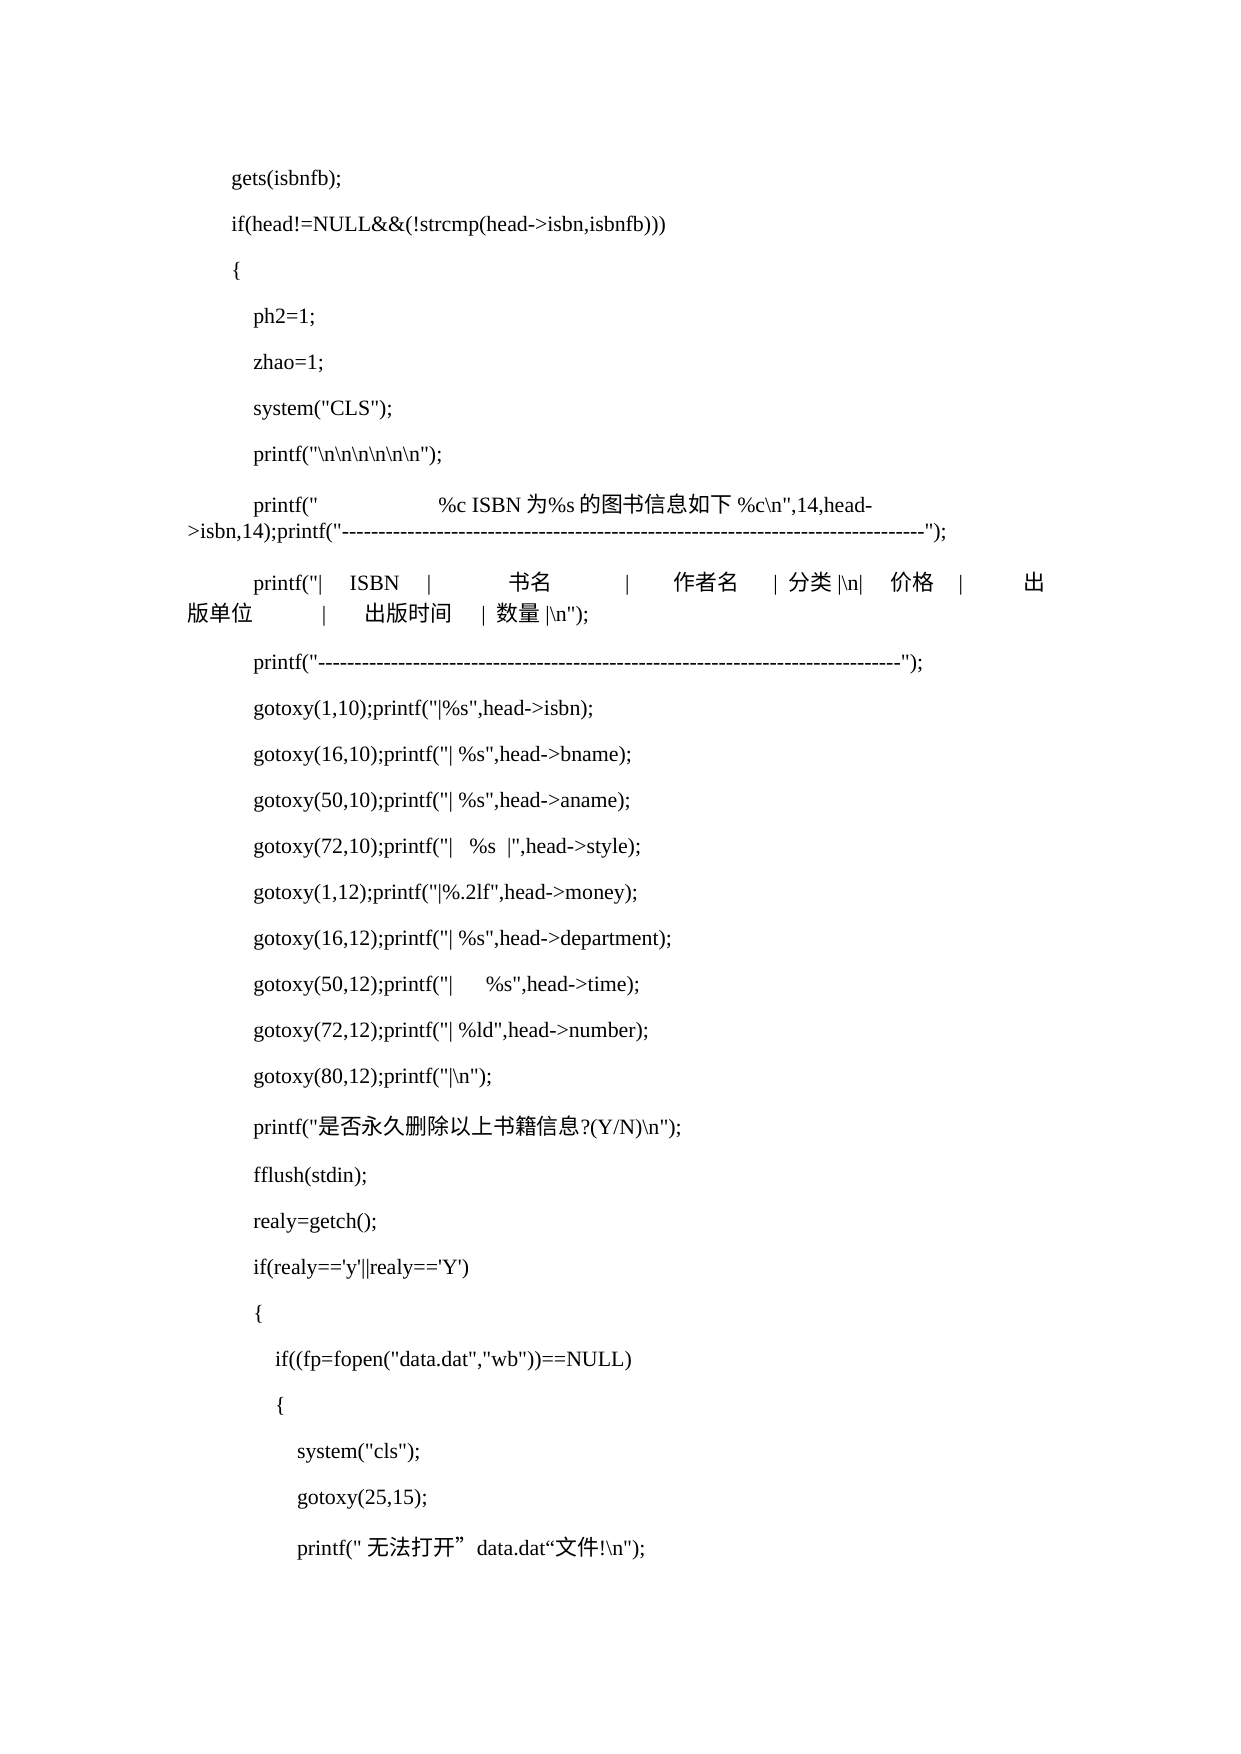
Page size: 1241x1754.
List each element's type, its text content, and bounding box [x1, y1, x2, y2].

text gotoxy(1,12);printf("|%.2lf",head->money); [187, 879, 1053, 904]
text if((fp=fopen("data.dat","wb"))==NULL) [187, 1346, 1053, 1371]
text gotoxy(72,12);printf("| %ld",head->number); [187, 1017, 1053, 1042]
text printf("\n\n\n\n\n\n"); [187, 441, 1053, 466]
text realy=getch(); [187, 1208, 1053, 1233]
text { [187, 257, 1053, 282]
text if(head!=NULL&&(!strcmp(head->isbn,isbnfb))) [187, 211, 1053, 236]
text gotoxy(50,10);printf("| %s",head->aname); [187, 787, 1053, 812]
text { [187, 1300, 1053, 1325]
text fflush(stdin); [187, 1162, 1053, 1187]
text printf("是否永久删除以上书籍信息?(Y/N)\n"); [187, 1109, 1053, 1141]
text zhao=1; [187, 349, 1053, 374]
text gotoxy(50,12);printf("| %s",head->time); [187, 971, 1053, 996]
text ph2=1; [187, 303, 1053, 328]
text gotoxy(16,10);printf("| %s",head->bname); [187, 741, 1053, 766]
text if(realy=='y'||realy=='Y') [187, 1254, 1053, 1279]
text gotoxy(16,12);printf("| %s",head->department); [187, 925, 1053, 950]
text gets(isbnfb); [187, 164, 1053, 190]
text system("cls"); [187, 1438, 1053, 1463]
text printf(" %c ISBN为%s的图书信息如下 %c\n",14,head->isbn,14);printf("--------------------------------------------------------------------------------"); [187, 487, 1053, 544]
text printf("| ISBN | 书名 | 作者名 | 分类 |\n| 价格 | 出版单位 | 出版时间 | 数量 |\n"); [187, 564, 1053, 628]
text { [187, 1392, 1053, 1417]
text gotoxy(80,12);printf("|\n"); [187, 1063, 1053, 1088]
text printf("--------------------------------------------------------------------------------"); [187, 649, 1053, 674]
text gotoxy(1,10);printf("|%s",head->isbn); [187, 695, 1053, 720]
text gotoxy(25,15); [187, 1484, 1053, 1509]
text printf(" 无法打开”data.dat“文件!\n"); [187, 1530, 1053, 1562]
text system("CLS"); [187, 395, 1053, 420]
text gotoxy(72,10);printf("| %s |",head->style); [187, 833, 1053, 858]
